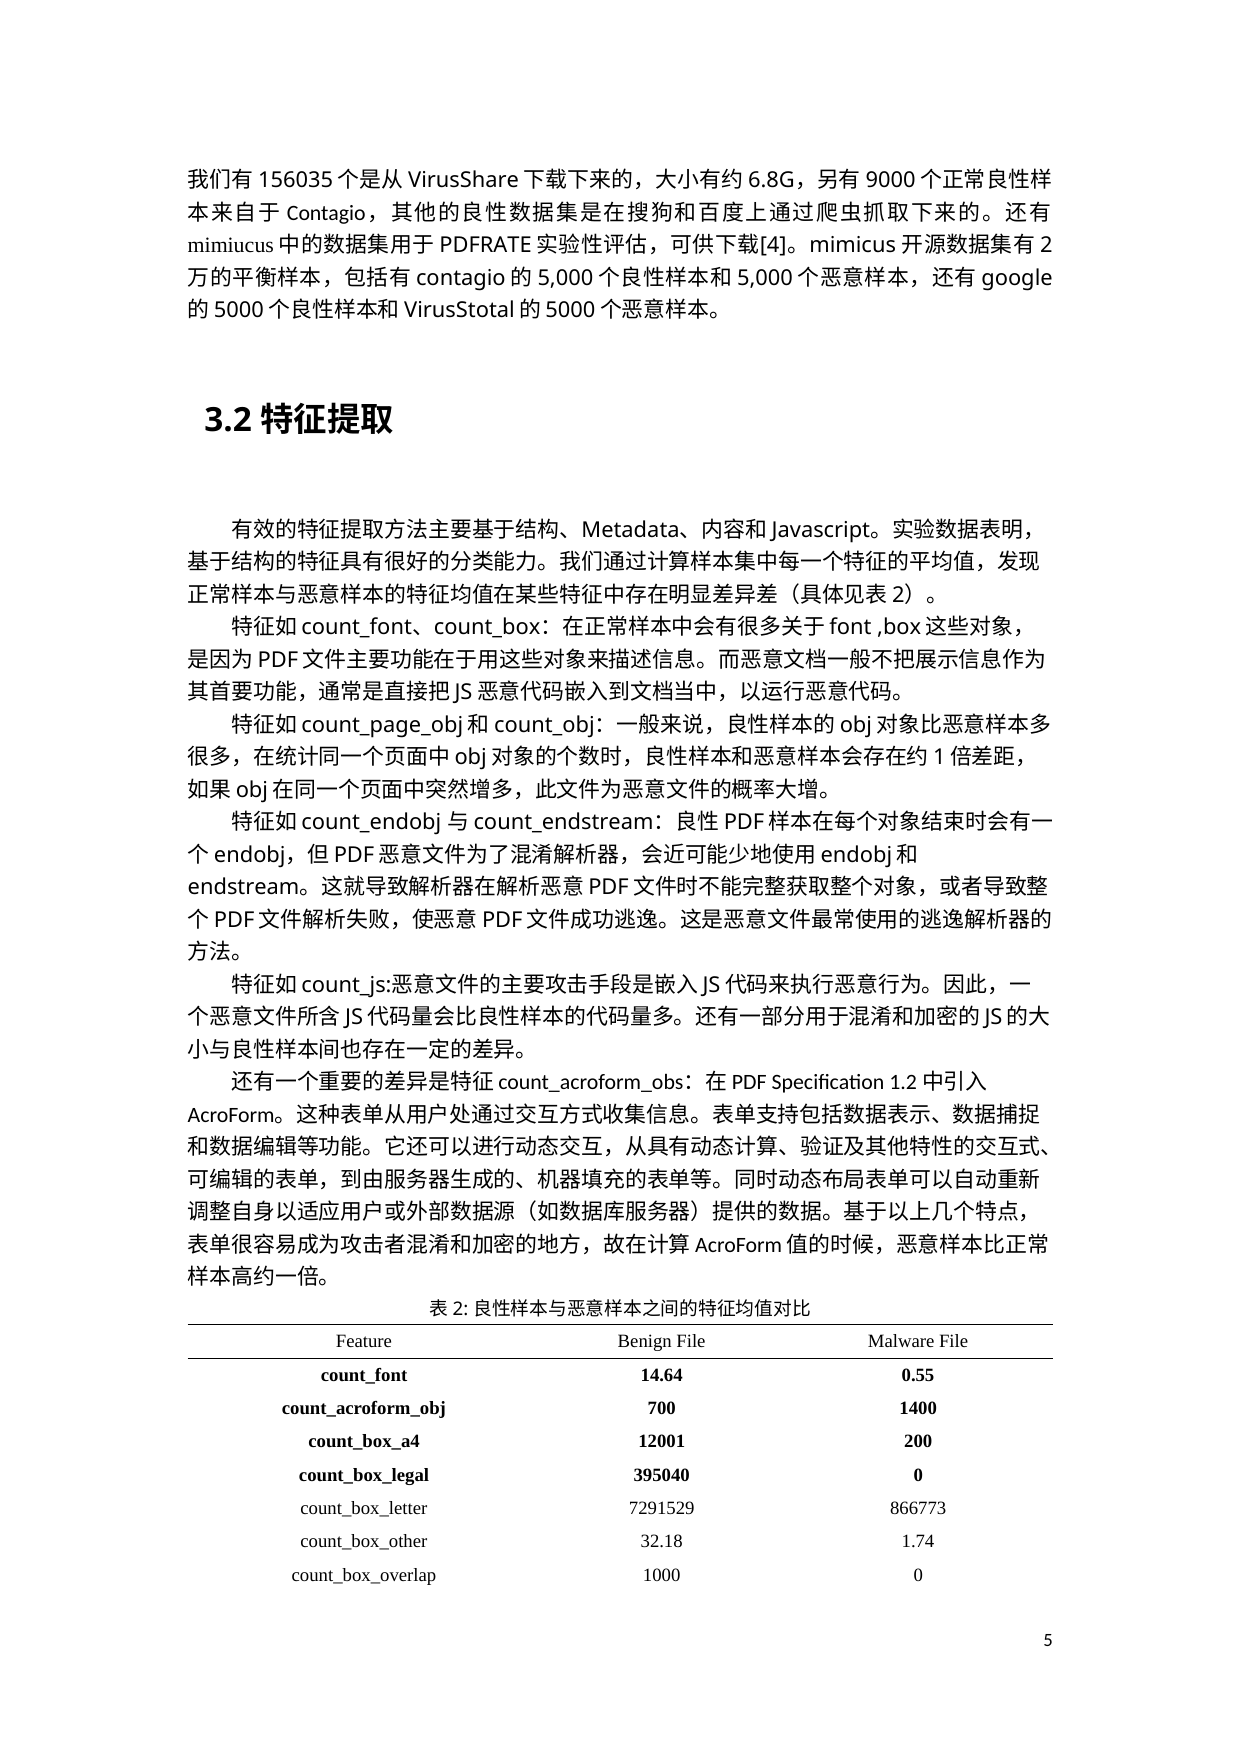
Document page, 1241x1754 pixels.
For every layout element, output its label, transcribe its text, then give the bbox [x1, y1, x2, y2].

text 表 2: 良性样本与恶意样本之间的特征均值对比 [187, 1291, 1053, 1324]
subtitle 3.2 特征提取 [187, 384, 1053, 449]
table_cell count_box_legal [188, 1458, 540, 1491]
table_cell 32.18 [540, 1524, 783, 1558]
table_cell 0 [783, 1458, 1053, 1491]
text 特征如count_page_obj和count_obj：一般来说，良性样本的obj对象比恶意样本多很多，在统计同一个页面中obj对象的个数时，良性样本和恶意样本会存在约1倍差距，如果obj在同一个页面中突然增多，此文件为恶意文件的概率大增。 [187, 706, 1053, 804]
table_cell count_box_overlap [188, 1558, 540, 1591]
table_header Benign File [540, 1325, 783, 1357]
table_cell count_box_other [188, 1524, 540, 1558]
table_cell 7291529 [540, 1491, 783, 1524]
text 特征如count_js:恶意文件的主要攻击手段是嵌入JS代码来执行恶意行为。因此，一个恶意文件所含JS代码量会比良性样本的代码量多。还有一部分用于混淆和加密的JS的大小与良性样本间也存在一定的差异。 [187, 966, 1053, 1064]
table_header Feature [188, 1325, 540, 1357]
table_cell count_acroform_obj [188, 1391, 540, 1424]
table_cell 0.55 [783, 1359, 1053, 1391]
table_cell 200 [783, 1424, 1053, 1458]
table_cell 0 [783, 1558, 1053, 1591]
table_cell 700 [540, 1391, 783, 1424]
text 还有一个重要的差异是特征count_acroform_obs：在PDF Specification 1.2 中引入AcroForm。这种表单从用户处通过交互方式收集信息。表单支持包括数据表示、数据捕捉和数据编辑等功能。它还可以进行动态交互，从具有动态计算、验证及其他特性的交互式、可编辑的表单，到由服务器生成的、机器填充的表单等。同时动态布局表单可以自动重新调整自身以适应用户或外部数据源（如数据库服务器）提供的数据。基于以上几个特点，表单很容易成为攻击者混淆和加密的地方，故在计算AcroForm值的时候，恶意样本比正常样本高约一倍。 [187, 1064, 1053, 1291]
table_cell 12001 [540, 1424, 783, 1458]
table_cell count_box_letter [188, 1491, 540, 1524]
text 特征如count_endobj 与count_endstream：良性PDF样本在每个对象结束时会有一个endobj，但PDF恶意文件为了混淆解析器，会近可能少地使用endobj和endstream。这就导致解析器在解析恶意PDF文件时不能完整获取整个对象，或者导致整个PDF文件解析失败，使恶意PDF文件成功逃逸。这是恶意文件最常使用的逃逸解析器的方法。 [187, 804, 1053, 966]
table_cell count_box_a4 [188, 1424, 540, 1458]
text 有效的特征提取方法主要基于结构、Metadata、内容和Javascript。实验数据表明，基于结构的特征具有很好的分类能力。我们通过计算样本集中每一个特征的平均值，发现正常样本与恶意样本的特征均值在某些特征中存在明显差异差（具体见表2）。 [187, 511, 1053, 609]
table_cell 866773 [783, 1491, 1053, 1524]
table_cell 395040 [540, 1458, 783, 1491]
table_cell count_font [188, 1359, 540, 1391]
table_cell 1400 [783, 1391, 1053, 1424]
table_cell 14.64 [540, 1359, 783, 1391]
text 特征如count_font、count_box：在正常样本中会有很多关于font ,box这些对象，是因为PDF文件主要功能在于用这些对象来描述信息。而恶意文档一般不把展示信息作为其首要功能，通常是直接把JS恶意代码嵌入到文档当中，以运行恶意代码。 [187, 609, 1053, 706]
table_header Malware File [783, 1325, 1053, 1357]
table_cell 1.74 [783, 1524, 1053, 1558]
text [187, 162, 1053, 324]
table_cell 1000 [540, 1558, 783, 1591]
